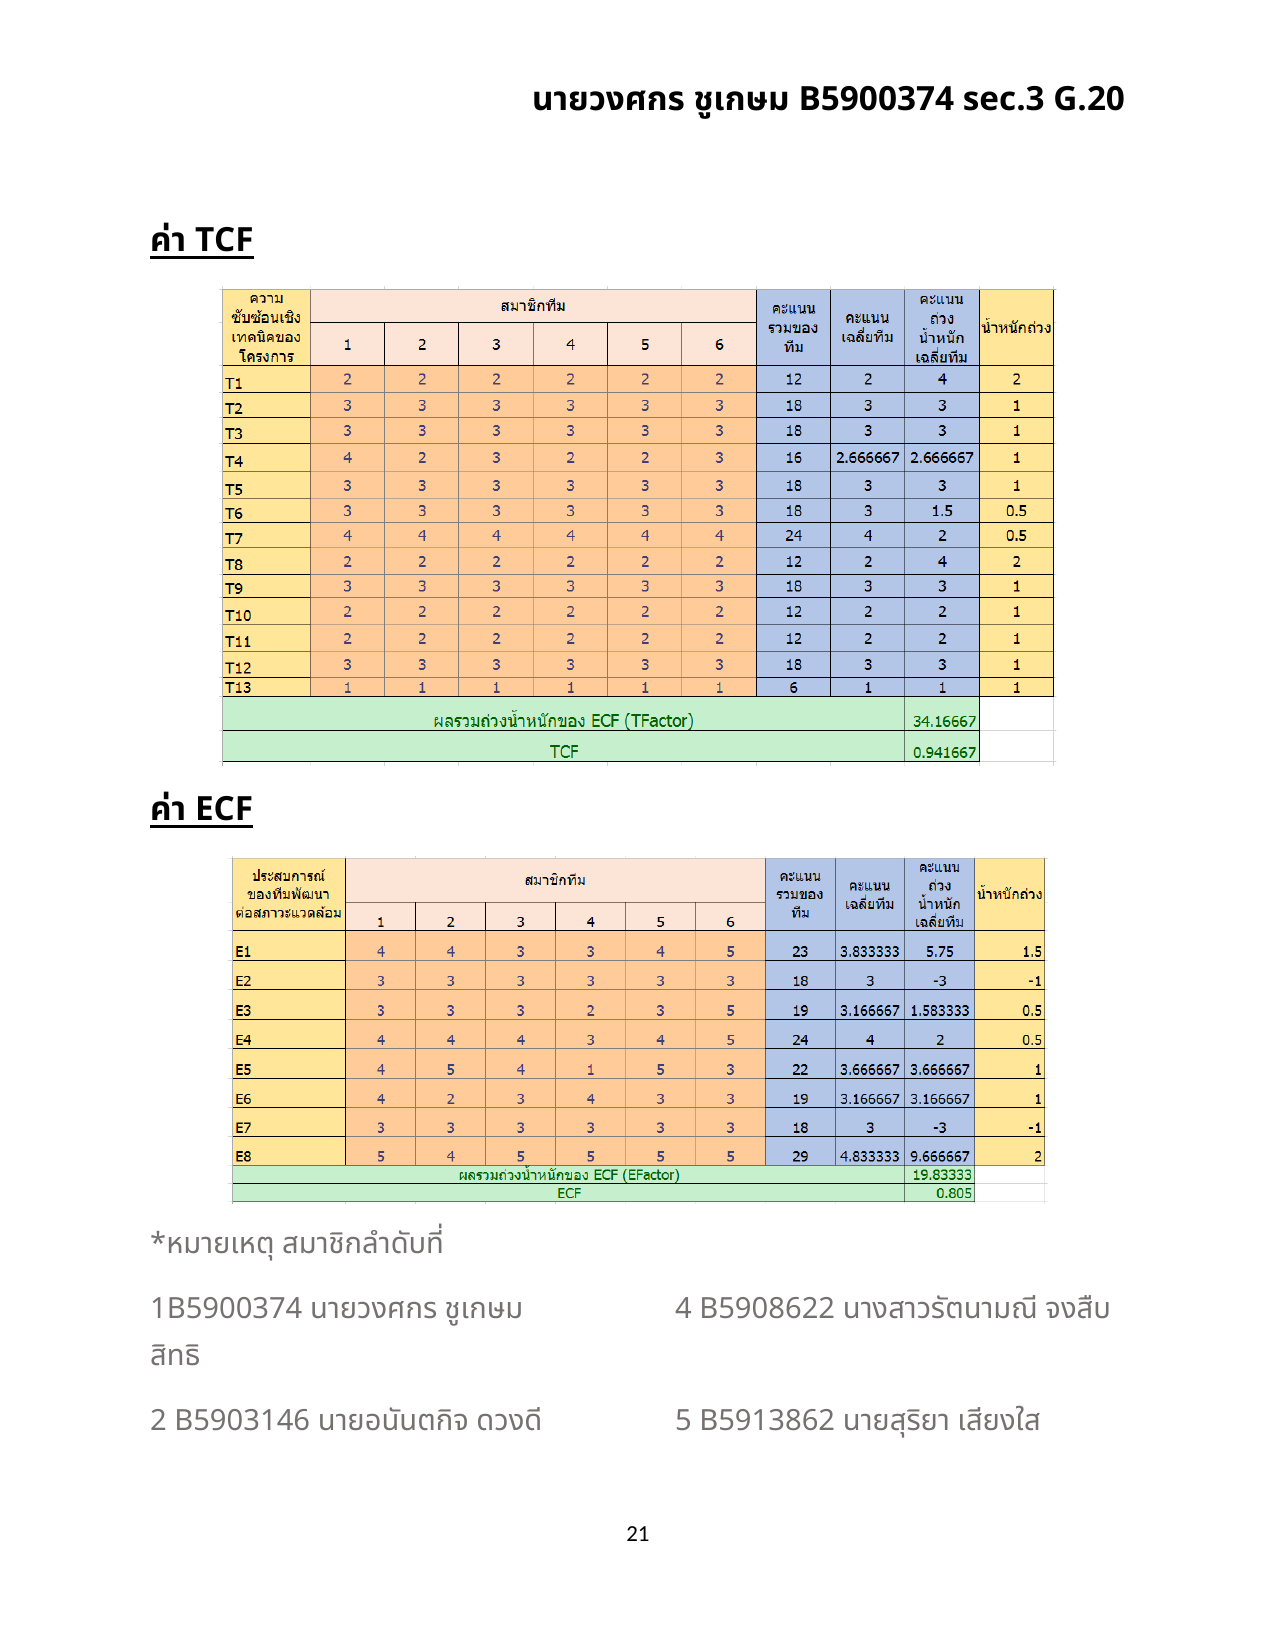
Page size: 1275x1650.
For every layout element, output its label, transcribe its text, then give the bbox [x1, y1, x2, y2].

text ค่า TCF [150, 216, 1125, 266]
text ค่า ECF [150, 785, 1125, 835]
picture [218, 286, 1057, 766]
text 1B5900374 นายวงศกร ชูเกษม 4 B5908622 นางสาวรัตนามณี จงสืบสิทธิ [150, 1287, 1125, 1379]
text *หมายเหตุ สมาชิกลำดับที่ [150, 1223, 1125, 1267]
text 2 B5903146 นายอนันตกิจ ดวงดี 5 B5913862 นายสุริยา เสียงใส [150, 1399, 1125, 1443]
picture [227, 856, 1048, 1204]
